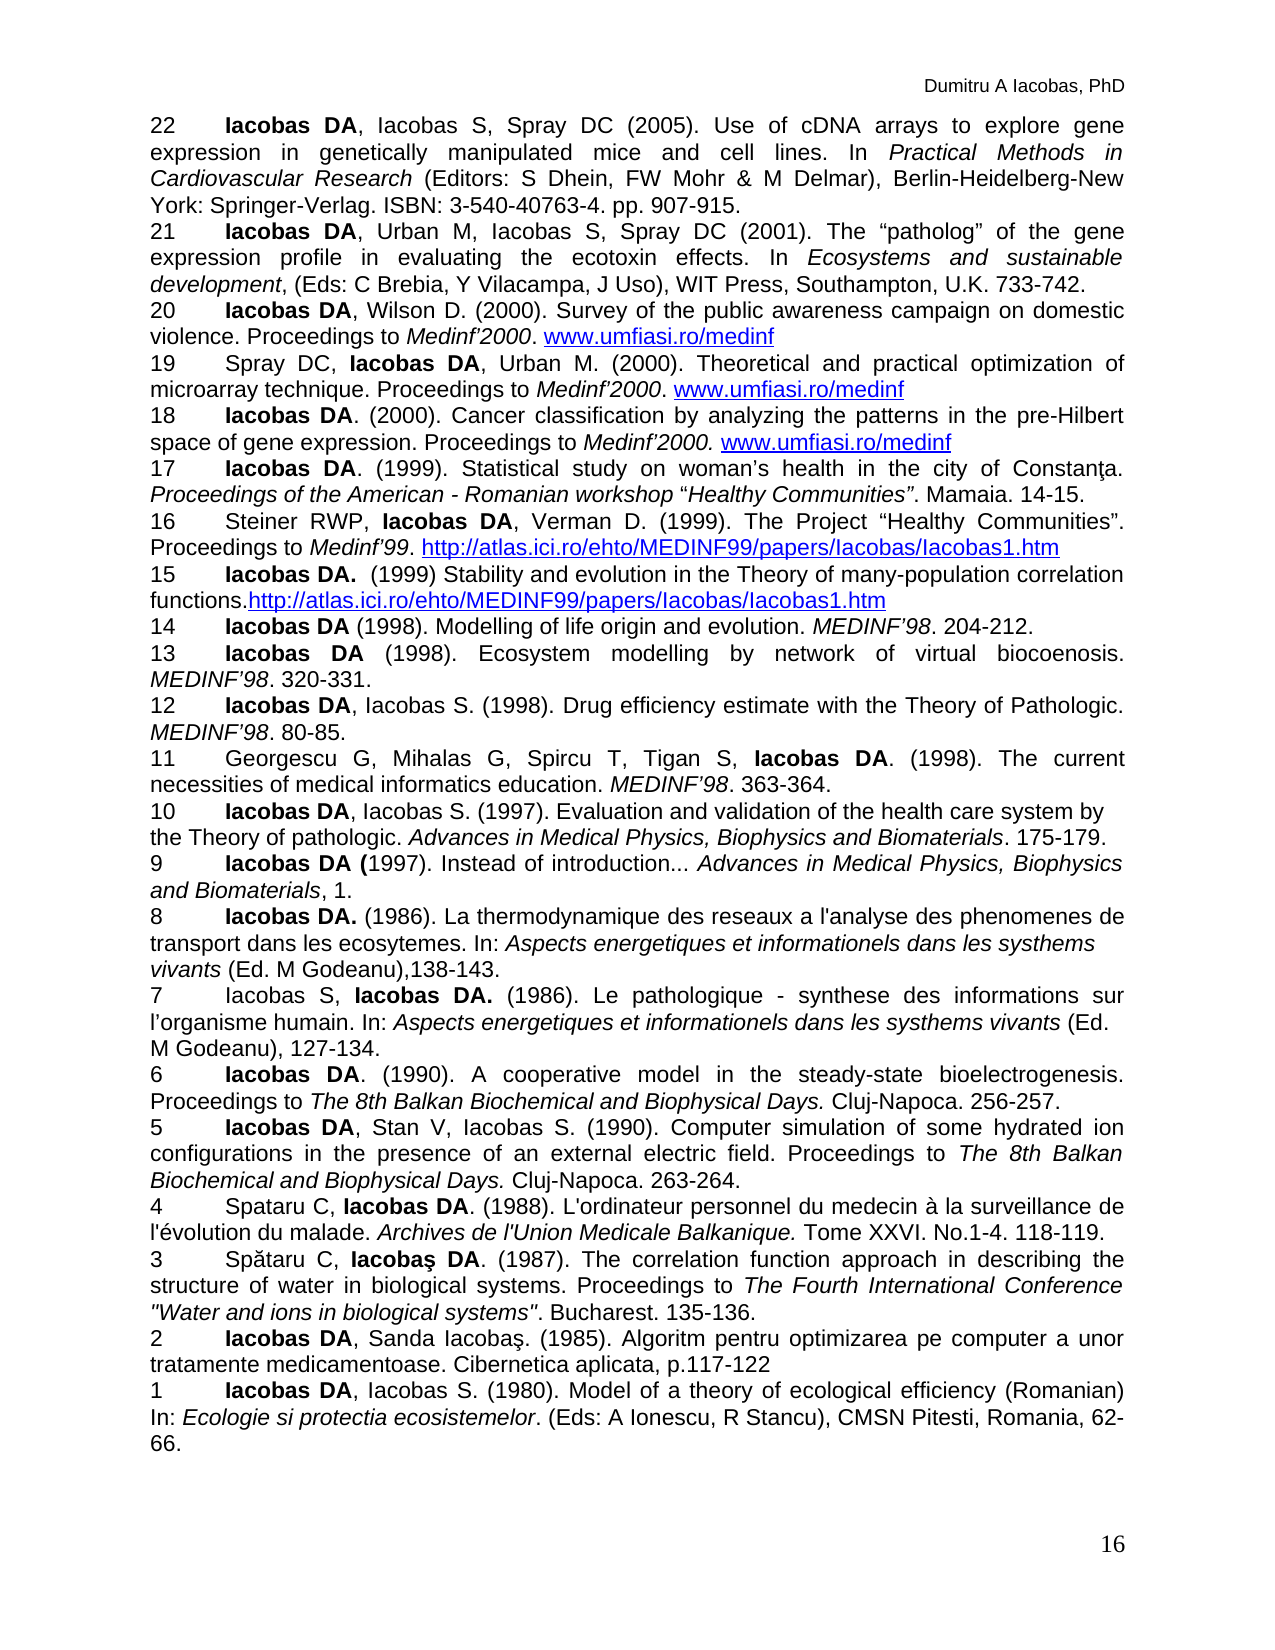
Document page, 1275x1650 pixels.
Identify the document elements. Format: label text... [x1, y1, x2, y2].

text 14 Iacobas DA (1998). Modelling of life origin and evolution. MEDINF’98. 204-212. [150, 613, 1125, 639]
text 12 Iacobas DA, Iacobas S. (1998). Drug efficiency estimate with the Theory of Pathologic. MEDINF’98. 80-85. [150, 692, 1125, 745]
text 4 Spataru C, Iacobas DA. (1988). L'ordinateur personnel du medecin à la surveillance de l'évolution du malade. Archives de l'Union Medicale Balkanique. Tome XXVI. No.1-4. 118-119. [150, 1193, 1125, 1246]
text 13 Iacobas DA (1998). Ecosystem modelling by network of virtual biocoenosis. MEDINF’98. 320-331. [150, 639, 1125, 692]
text vivants (Ed. M Godeanu),138-143. [150, 956, 1125, 982]
text 16 Steiner RWP, Iacobas DA, Verman D. (1999). The Project “Healthy Communities”. Proceedings to Medinf’99. http://atlas.ici.ro/ehto/MEDINF99/papers/Iacobas/Iacobas1.htm [150, 508, 1125, 561]
text 5 Iacobas DA, Stan V, Iacobas S. (1990). Computer simulation of some hydrated ion configurations in the presence of an external electric field. Proceedings to The 8th Balkan Biochemical and Biophysical Days. Cluj-Napoca. 263-264. [150, 1114, 1125, 1193]
text 10 Iacobas DA, Iacobas S. (1997). Evaluation and validation of the health care system by [150, 798, 1125, 824]
text 22 Iacobas DA, Iacobas S, Spray DC (2005). Use of cDNA arrays to explore gene expression in genetically manipulated mice and cell lines. In Practical Methods in Cardiovascular Research (Editors: S Dhein, FW Mohr & M Delmar), Berlin-Heidelberg-New York: Springer-Verlag. ISBN: 3-540-40763-4. pp. 907-915. [150, 112, 1125, 218]
text 11 Georgescu G, Mihalas G, Spircu T, Tigan S, Iacobas DA. (1998). The current necessities of medical informatics education. MEDINF’98. 363-364. [150, 745, 1125, 798]
text M Godeanu), 127-134. [150, 1035, 1125, 1061]
text 6 Iacobas DA. (1990). A cooperative model in the steady-state bioelectrogenesis. Proceedings to The 8th Balkan Biochemical and Biophysical Days. Cluj-Napoca. 256-257. [150, 1061, 1125, 1114]
text 17 Iacobas DA. (1999). Statistical study on woman’s health in the city of Constanţa. Proceedings of the American - Romanian workshop “Healthy Communities”. Mamaia. 14-15. [150, 455, 1125, 508]
text 21 Iacobas DA, Urban M, Iacobas S, Spray DC (2001). The “patholog” of the gene expression profile in evaluating the ecotoxin effects. In Ecosystems and sustainable development, (Eds: C Brebia, Y Vilacampa, J Uso), WIT Press, Southampton, U.K. 733-742. [150, 218, 1125, 297]
text 1 Iacobas DA, Iacobas S. (1980). Model of a theory of ecological efficiency (Romanian) In: Ecologie si protectia ecosistemelor. (Eds: A Ionescu, R Stancu), CMSN Pitesti, Romania, 62-66. [150, 1377, 1125, 1457]
text 20 Iacobas DA, Wilson D. (2000). Survey of the public awareness campaign on domestic violence. Proceedings to Medinf’2000. www.umfiasi.ro/medinf [150, 297, 1125, 350]
text the Theory of pathologic. Advances in Medical Physics, Biophysics and Biomaterials. 175-179. [150, 824, 1125, 850]
text 9 Iacobas DA (1997). Instead of introduction... Advances in Medical Physics, Biophysics and Biomaterials, 1. [150, 850, 1125, 903]
text 8 Iacobas DA. (1986). La thermodynamique des reseaux a l'analyse des phenomenes de transport dans les ecosytemes. In: Aspects energetiques et informationels dans les systhems [150, 903, 1125, 956]
text 15 Iacobas DA. (1999) Stability and evolution in the Theory of many-population correlation functions.http://atlas.ici.ro/ehto/MEDINF99/papers/Iacobas/Iacobas1.htm [150, 561, 1125, 613]
text 3 Spătaru C, Iacobaş DA. (1987). The correlation function approach in describing the structure of water in biological systems. Proceedings to The Fourth International Conference "Water and ions in biological systems". Bucharest. 135-136. [150, 1246, 1125, 1325]
text 7 Iacobas S, Iacobas DA. (1986). Le pathologique - synthese des informations sur l’organisme humain. In: Aspects energetiques et informationels dans les systhems vivants (Ed. [150, 982, 1125, 1035]
text 18 Iacobas DA. (2000). Cancer classification by analyzing the patterns in the pre-Hilbert space of gene expression. Proceedings to Medinf’2000. www.umfiasi.ro/medinf [150, 402, 1125, 455]
text 19 Spray DC, Iacobas DA, Urban M. (2000). Theoretical and practical optimization of microarray technique. Proceedings to Medinf’2000. www.umfiasi.ro/medinf [150, 350, 1125, 402]
text 2 Iacobas DA, Sanda Iacobaş. (1985). Algoritm pentru optimizarea pe computer a unor tratamente medicamentoase. Cibernetica aplicata, p.117-122 [150, 1325, 1125, 1377]
